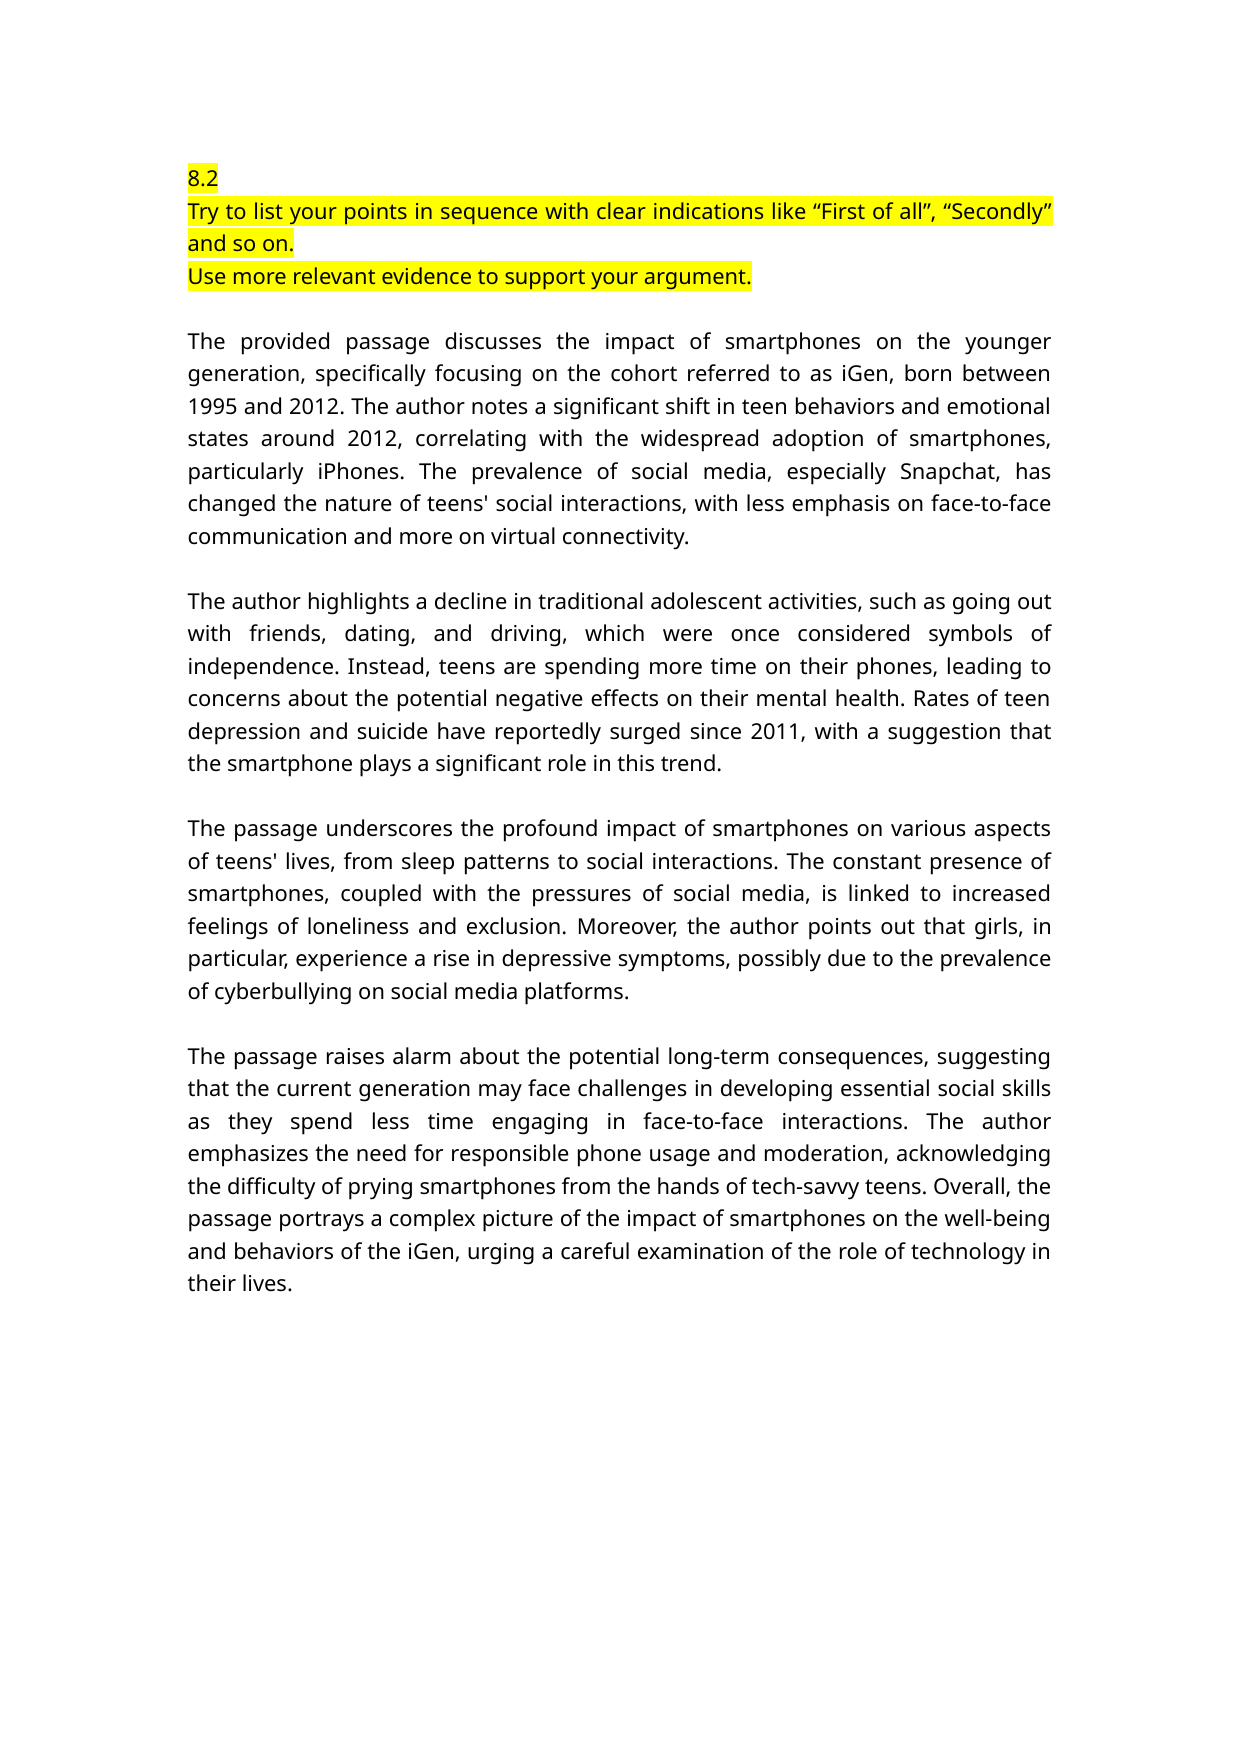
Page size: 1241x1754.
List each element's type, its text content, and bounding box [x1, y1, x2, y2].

text The passage underscores the profound impact of smartphones on various aspects of teens' lives, from sleep patterns to social interactions. The constant presence of smartphones, coupled with the pressures of social media, is linked to increased feelings of loneliness and exclusion. Moreover, the author points out that girls, in particular, experience a rise in depressive symptoms, possibly due to the prevalence of cyberbullying on social media platforms. [187, 812, 1053, 1007]
text Try to list your points in sequence with clear indications like “First of all”, “Secondly” and so on. [187, 205, 1053, 259]
text 8.2 [187, 162, 1053, 194]
text Use more relevant evidence to support your argument. [187, 259, 1053, 292]
text The author highlights a decline in traditional adolescent activities, such as going out with friends, dating, and driving, which were once considered symbols of independence. Instead, teens are spending more time on their phones, leading to concerns about the potential negative effects on their mental health. Rates of teen depression and suicide have reportedly surged since 2011, with a suggestion that the smartphone plays a significant role in this trend. [187, 584, 1053, 779]
text The provided passage discusses the impact of smartphones on the younger generation, specifically focusing on the cohort referred to as iGen, born between 1995 and 2012. The author notes a significant shift in teen behaviors and emotional states around 2012, correlating with the widespread adoption of smartphones, particularly iPhones. The prevalence of social media, especially Snapchat, has changed the nature of teens' social interactions, with less emphasis on face-to-face communication and more on virtual connectivity. [187, 324, 1053, 552]
text The passage raises alarm about the potential long-term consequences, suggesting that the current generation may face challenges in developing essential social skills as they spend less time engaging in face-to-face interactions. The author emphasizes the need for responsible phone usage and moderation, acknowledging the difficulty of prying smartphones from the hands of tech-savvy teens. Overall, the passage portrays a complex picture of the impact of smartphones on the well-being and behaviors of the iGen, urging a careful examination of the role of technology in their lives. [187, 1039, 1053, 1299]
